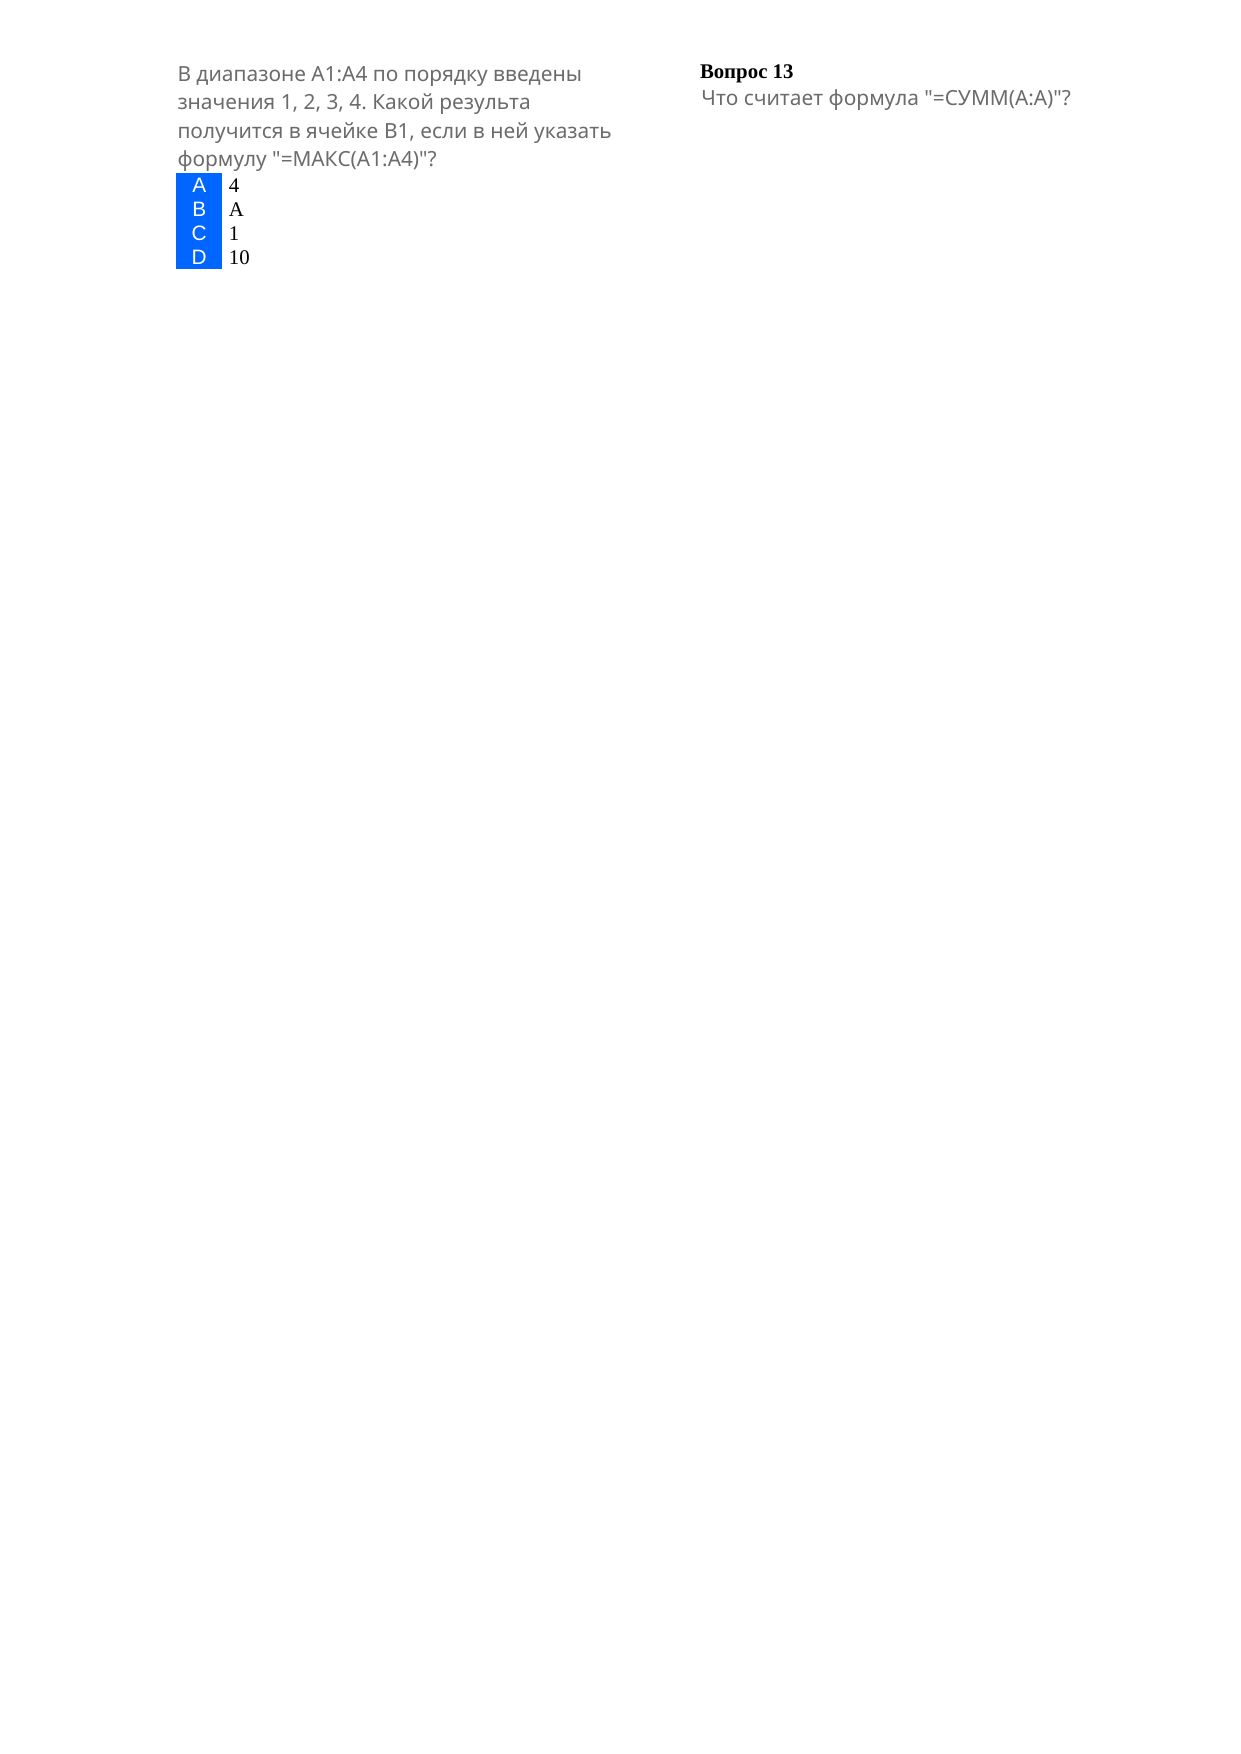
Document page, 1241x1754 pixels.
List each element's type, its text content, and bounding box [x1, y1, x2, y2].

table_cell 1 [223, 221, 664, 245]
text В диапазоне A1:A4 по порядку введены значения 1, 2, 3, 4. Какой результа получится в ячейке В1, если в ней указать формулу "=МАКС(A1:A4)"? [177, 59, 627, 173]
table_header Вопрос 13 [700, 59, 1240, 83]
table_cell 10 [223, 245, 664, 269]
table_cell А [223, 197, 664, 221]
table_header 4 [223, 173, 664, 197]
text Что считает формула "=СУММ(A:A)"? [701, 83, 1152, 112]
